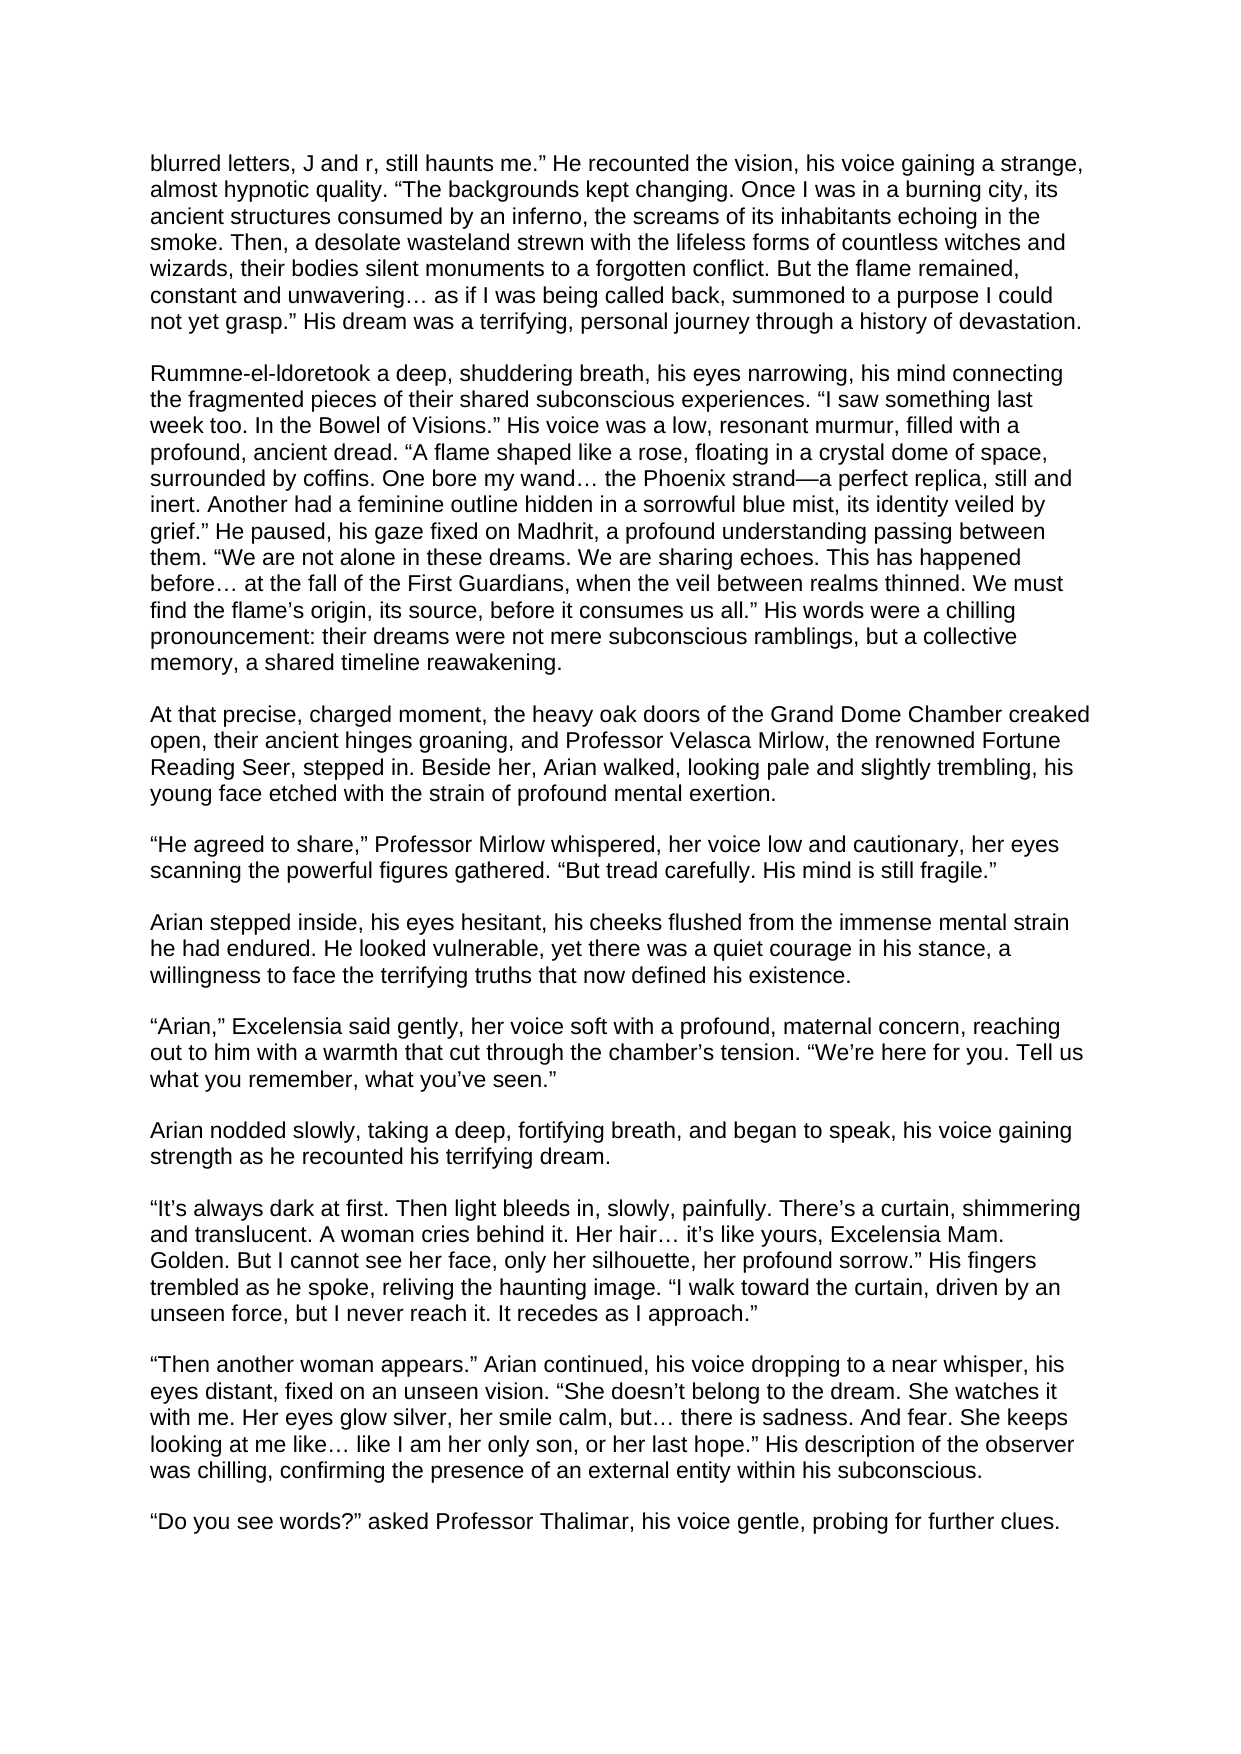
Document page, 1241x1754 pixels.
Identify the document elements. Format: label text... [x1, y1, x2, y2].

text Rummne-el-ldoretook a deep, shuddering breath, his eyes narrowing, his mind connecting the fragmented pieces of their shared subconscious experiences. “I saw something last week too. In the Bowel of Visions.” His voice was a low, resonant murmur, filled with a profound, ancient dread. “A flame shaped like a rose, floating in a crystal dome of space, surrounded by coffins. One bore my wand… the Phoenix strand—a perfect replica, still and inert. Another had a feminine outline hidden in a sorrowful blue mist, its identity veiled by grief.” He paused, his gaze fixed on Madhrit, a profound understanding passing between them. “We are not alone in these dreams. We are sharing echoes. This has happened before… at the fall of the First Guardians, when the veil between realms thinned. We must find the flame’s origin, its source, before it consumes us all.” His words were a chilling pronouncement: their dreams were not mere subconscious ramblings, but a collective memory, a shared timeline reawakening. [150, 359, 1090, 676]
text “Then another woman appears.” Arian continued, his voice dropping to a near whisper, his eyes distant, fixed on an unseen vision. “She doesn’t belong to the dream. She watches it with me. Her eyes glow silver, her smile calm, but… there is sadness. And fear. She keeps looking at me like… like I am her only son, or her last hope.” His description of the observer was chilling, confirming the presence of an external entity within his subconscious. [150, 1351, 1090, 1483]
text “He agreed to share,” Professor Mirlow whispered, her voice low and cautionary, her eyes scanning the powerful figures gathered. “But tread carefully. His mind is still fragile.” [150, 831, 1090, 884]
text Arian stepped inside, his eyes hesitant, his cheeks flushed from the immense mental strain he had endured. He looked vulnerable, yet there was a quiet courage in his stance, a willingness to face the terrifying truths that now defined his existence. [150, 909, 1090, 988]
text “Arian,” Excelensia said gently, her voice soft with a profound, maternal concern, reaching out to him with a warmth that cut through the chamber’s tension. “We’re here for you. Tell us what you remember, what you’ve seen.” [150, 1013, 1090, 1092]
text “It’s always dark at first. Then light bleeds in, slowly, painfully. There’s a curtain, shimmering and translucent. A woman cries behind it. Her hair… it’s like yours, Excelensia Mam. Golden. But I cannot see her face, only her silhouette, her profound sorrow.” His fingers trembled as he spoke, reliving the haunting image. “I walk toward the curtain, driven by an unseen force, but I never reach it. It recedes as I approach.” [150, 1195, 1090, 1326]
text Arian nodded slowly, taking a deep, fortifying breath, and began to speak, his voice gaining strength as he recounted his terrifying dream. [150, 1117, 1090, 1170]
text At that precise, charged moment, the heavy oak doors of the Grand Dome Chamber creaked open, their ancient hinges groaning, and Professor Velasca Mirlow, the renowned Fortune Reading Seer, stepped in. Beside her, Arian walked, looking pale and slightly trembling, his young face etched with the strain of profound mental exertion. [150, 701, 1090, 806]
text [150, 150, 1090, 334]
text “Do you see words?” asked Professor Thalimar, his voice gentle, probing for further clues. [150, 1508, 1090, 1534]
